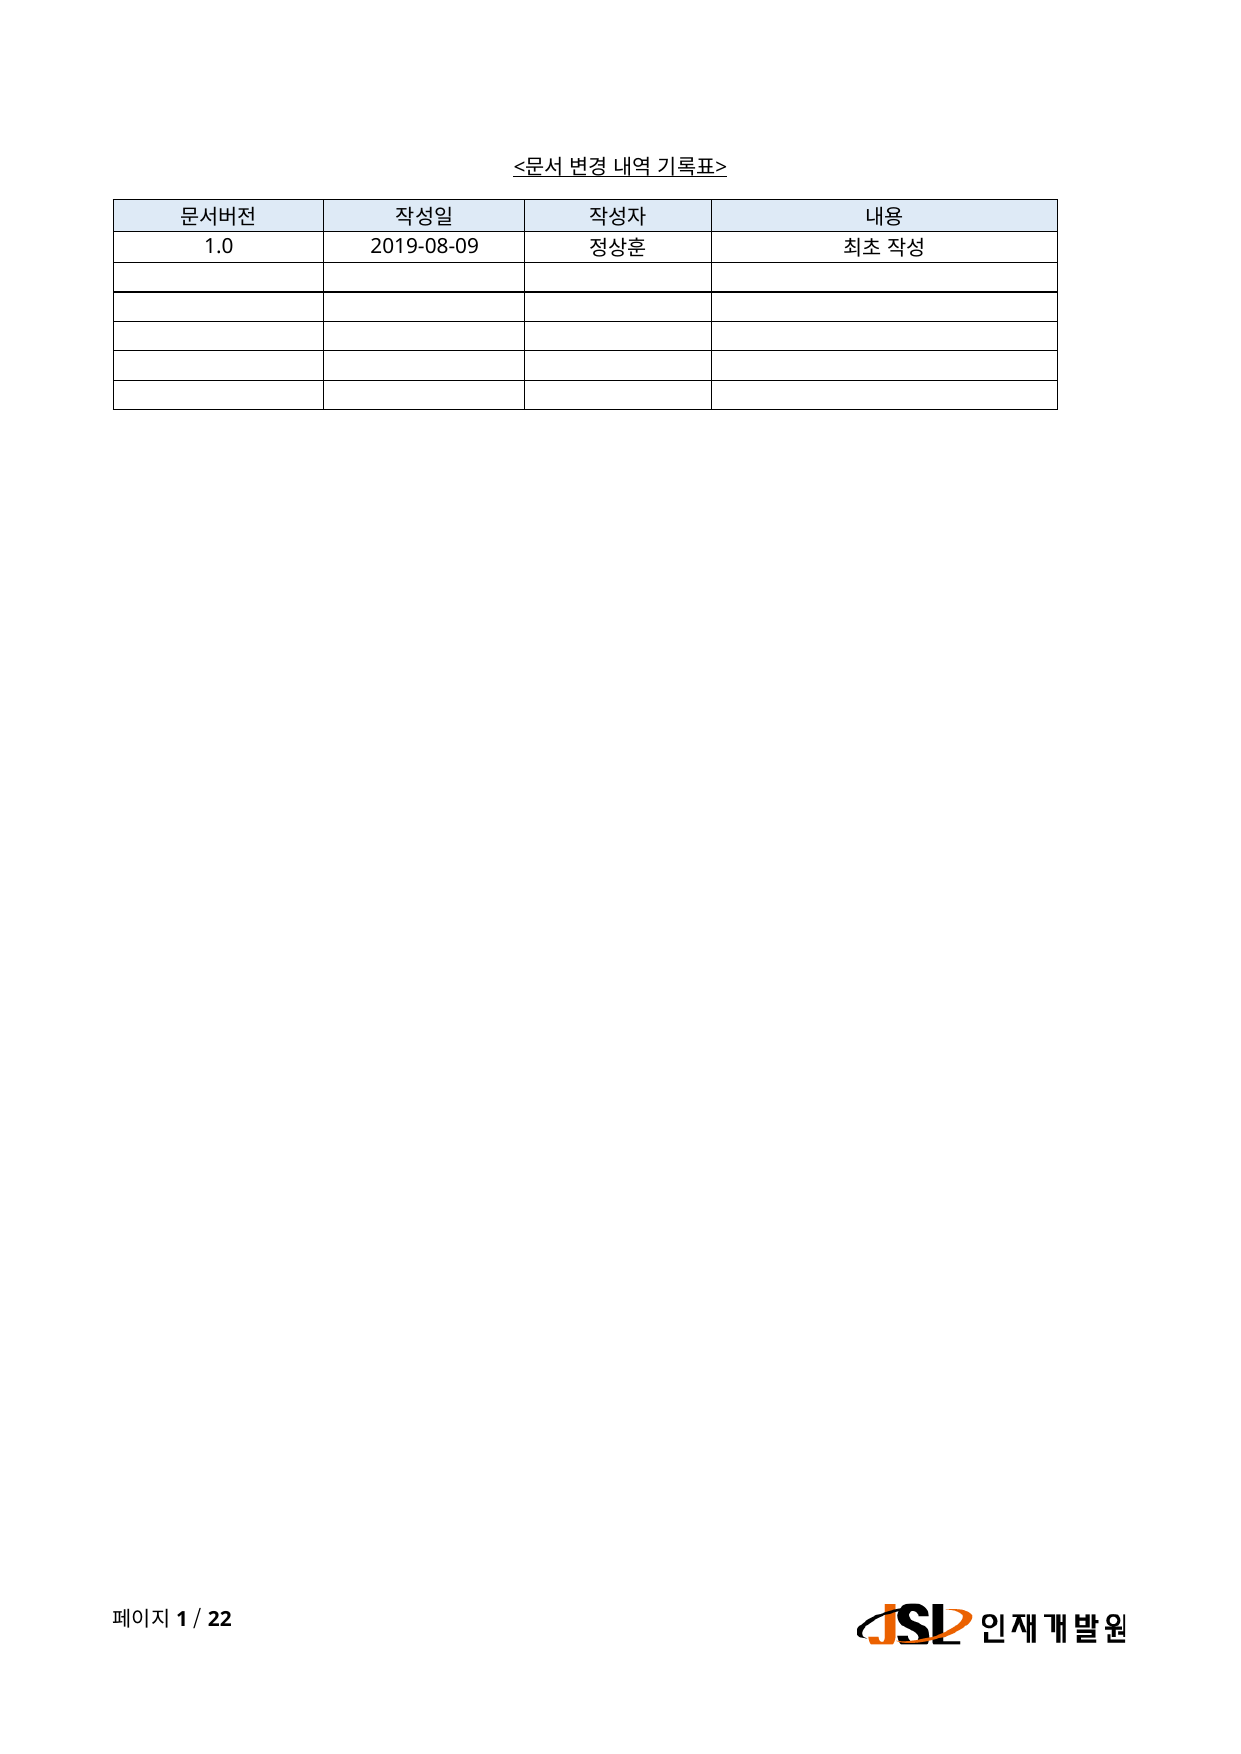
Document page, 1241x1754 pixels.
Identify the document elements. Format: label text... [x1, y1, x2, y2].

table_cell [114, 322, 323, 350]
table_cell 최초 작성 [712, 232, 1057, 262]
table_cell [114, 293, 323, 321]
table_cell [712, 351, 1057, 380]
table_cell [525, 322, 711, 350]
table_cell [324, 293, 524, 321]
table_header 작성일 [324, 200, 524, 231]
table_cell [324, 351, 524, 380]
table_cell [712, 381, 1057, 409]
table_cell [525, 263, 711, 291]
table_header 내용 [712, 200, 1057, 231]
table_cell [712, 263, 1057, 291]
table_cell [114, 381, 323, 409]
table_cell 1.0 [114, 232, 323, 262]
text <문서 변경 내역 기록표> [112, 150, 1128, 180]
table_cell [712, 293, 1057, 321]
table_cell 2019-08-09 [324, 232, 524, 262]
table_cell [525, 293, 711, 321]
table_cell 정상훈 [525, 232, 711, 262]
table_cell [324, 381, 524, 409]
table_cell [324, 322, 524, 350]
table_header 문서버전 [114, 200, 323, 231]
table_header 작성자 [525, 200, 711, 231]
table_cell [525, 381, 711, 409]
table_cell [525, 351, 711, 380]
table_cell [114, 351, 323, 380]
table_cell [324, 263, 524, 291]
table_cell [712, 322, 1057, 350]
table_cell [114, 263, 323, 291]
picture [856, 1603, 1126, 1645]
